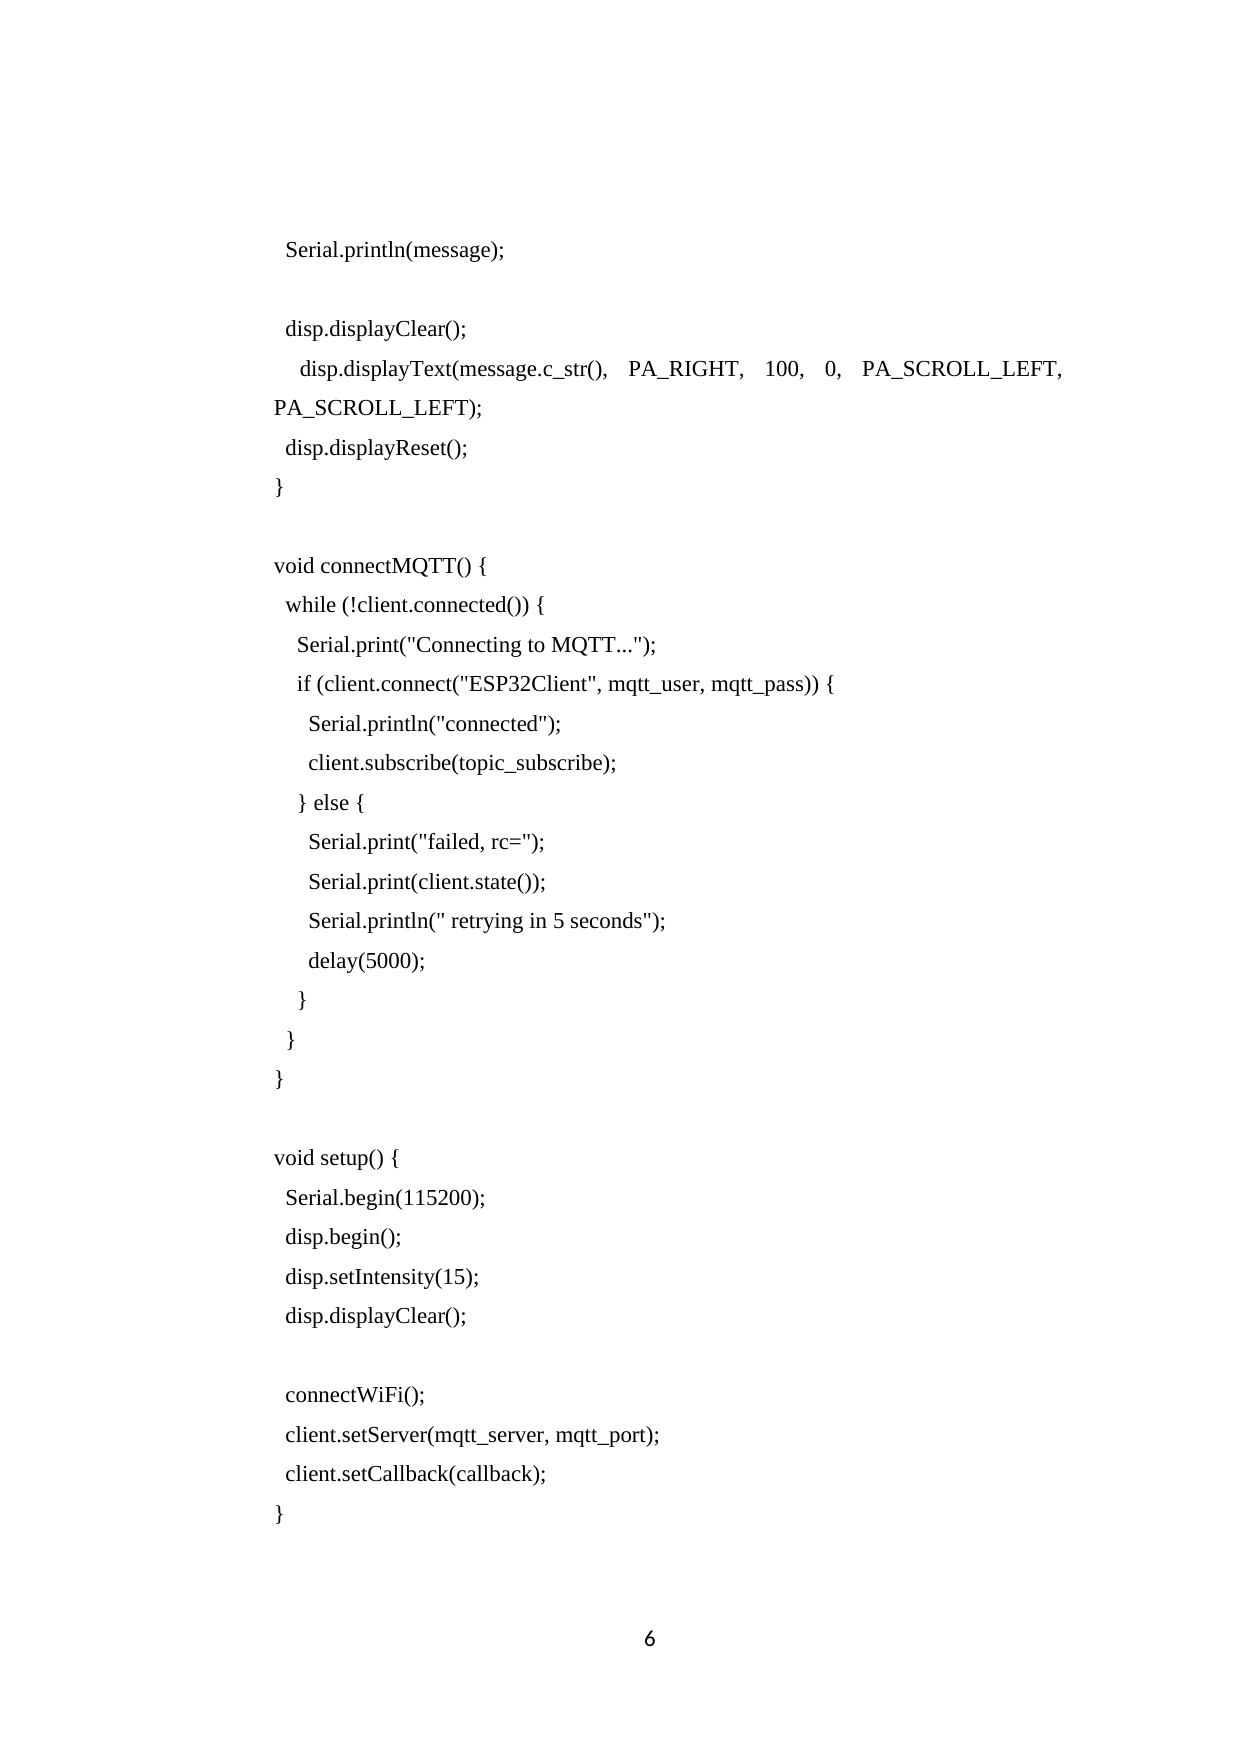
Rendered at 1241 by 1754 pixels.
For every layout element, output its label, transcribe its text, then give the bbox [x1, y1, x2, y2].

list Serial.print(client.state()); [274, 868, 1063, 894]
list connectWiFi(); [274, 1381, 1063, 1407]
list } [274, 986, 1063, 1013]
list if (client.connect("ESP32Client", mqtt_user, mqtt_pass)) { [274, 671, 1063, 697]
list disp.begin(); [274, 1223, 1063, 1249]
list client.setCallback(callback); [274, 1460, 1063, 1486]
list void setup() { [274, 1144, 1063, 1171]
list Serial.print("Connecting to MQTT..."); [274, 631, 1063, 657]
list disp.displayClear(); [274, 315, 1063, 342]
list } [274, 1499, 1063, 1526]
list client.setServer(mqtt_server, mqtt_port); [274, 1421, 1063, 1447]
list Serial.println(" retrying in 5 seconds"); [274, 907, 1063, 934]
list void connectMQTT() { [274, 552, 1063, 578]
list Serial.println(message); [274, 236, 1063, 263]
list Serial.begin(115200); [274, 1184, 1063, 1210]
list } [274, 1026, 1063, 1052]
list disp.displayReset(); [274, 434, 1063, 460]
list Serial.print("failed, rc="); [274, 828, 1063, 855]
list delay(5000); [274, 947, 1063, 973]
list Serial.println("connected"); [274, 710, 1063, 736]
list } else { [274, 789, 1063, 815]
list while (!client.connected()) { [274, 592, 1063, 618]
list client.subscribe(topic_subscribe); [274, 749, 1063, 776]
list disp.setIntensity(15); [274, 1263, 1063, 1289]
list disp.displayText(message.c_str(), PA_RIGHT, 100, 0, PA_SCROLL_LEFT, PA_SCROLL_LEFT); [274, 355, 1063, 421]
list } [274, 473, 1063, 499]
list } [274, 1065, 1063, 1092]
list disp.displayClear(); [274, 1302, 1063, 1328]
